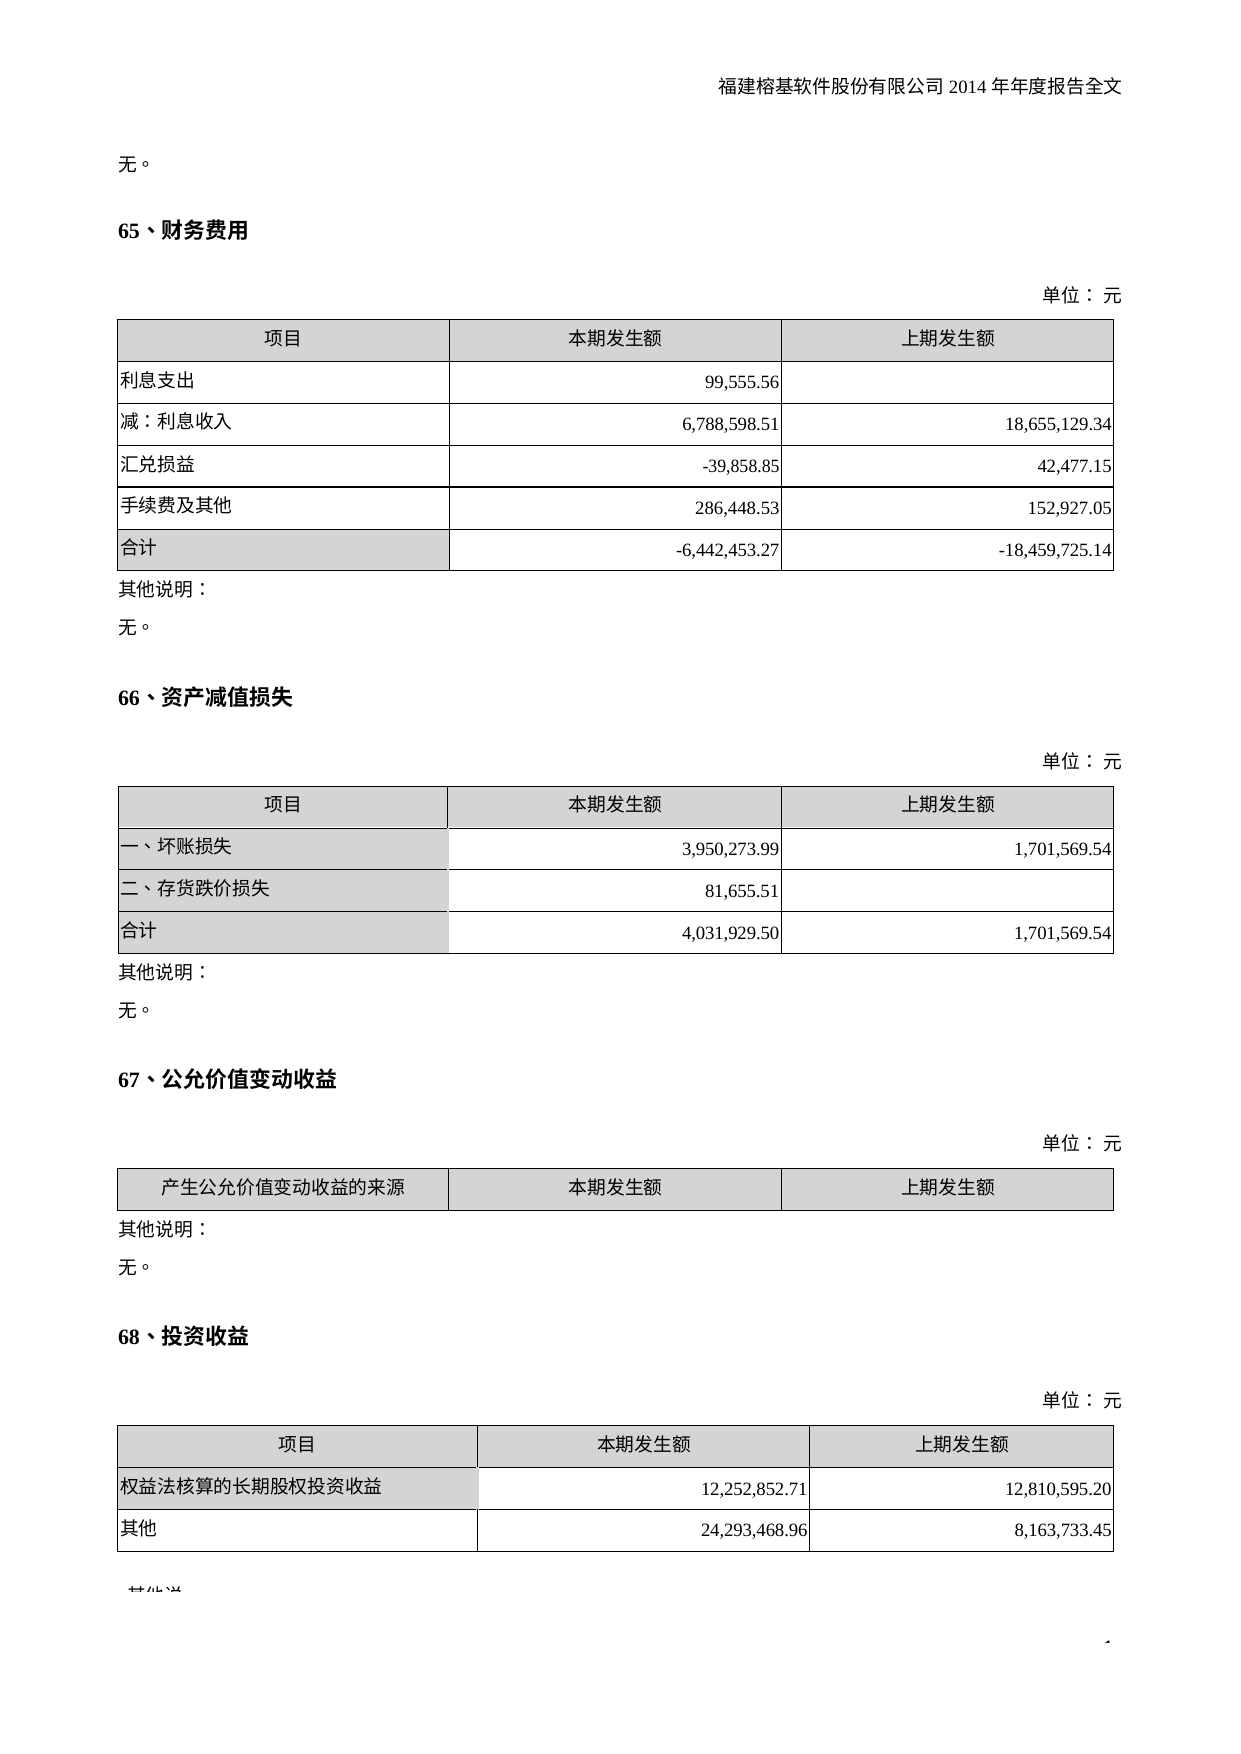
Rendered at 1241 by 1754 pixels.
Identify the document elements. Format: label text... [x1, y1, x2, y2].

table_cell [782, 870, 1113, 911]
text 其他说明： 无。 [118, 576, 214, 640]
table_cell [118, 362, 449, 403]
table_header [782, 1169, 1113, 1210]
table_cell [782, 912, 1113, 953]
subtitle 67、公允价值变动收益 [118, 1064, 1056, 1093]
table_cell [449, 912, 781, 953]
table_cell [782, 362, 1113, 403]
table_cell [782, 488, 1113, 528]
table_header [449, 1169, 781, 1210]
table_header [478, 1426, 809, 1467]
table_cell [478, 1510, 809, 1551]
text 单位： 元 [102, 282, 1122, 307]
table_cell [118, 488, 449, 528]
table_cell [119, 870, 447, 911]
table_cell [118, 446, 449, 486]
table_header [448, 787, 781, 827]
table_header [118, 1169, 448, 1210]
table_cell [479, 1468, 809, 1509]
subtitle 65、财务费用 [118, 215, 1056, 245]
text 单位： 元 [102, 1131, 1122, 1156]
subtitle 66、资产减值损失 [118, 682, 1056, 711]
text 单位： 元 [102, 748, 1122, 774]
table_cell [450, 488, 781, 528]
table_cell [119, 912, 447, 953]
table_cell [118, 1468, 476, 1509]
subtitle 68、投资收益 [118, 1321, 1056, 1351]
text 单位： 元 [102, 1388, 1122, 1413]
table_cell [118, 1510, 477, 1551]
text 其他说明： 无。 [118, 1216, 214, 1279]
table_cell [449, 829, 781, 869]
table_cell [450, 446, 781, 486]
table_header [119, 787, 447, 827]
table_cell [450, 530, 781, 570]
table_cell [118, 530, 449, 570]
text 无。 [118, 151, 1056, 177]
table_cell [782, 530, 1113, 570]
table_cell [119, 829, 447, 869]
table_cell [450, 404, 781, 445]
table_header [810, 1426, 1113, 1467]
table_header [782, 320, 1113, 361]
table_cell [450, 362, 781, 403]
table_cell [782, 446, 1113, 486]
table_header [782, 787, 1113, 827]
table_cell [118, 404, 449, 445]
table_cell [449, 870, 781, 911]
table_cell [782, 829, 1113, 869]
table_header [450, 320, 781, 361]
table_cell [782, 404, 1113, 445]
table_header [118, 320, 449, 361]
text 其他说明： 无。 [118, 959, 214, 1022]
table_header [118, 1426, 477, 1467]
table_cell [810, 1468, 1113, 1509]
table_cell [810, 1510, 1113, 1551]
